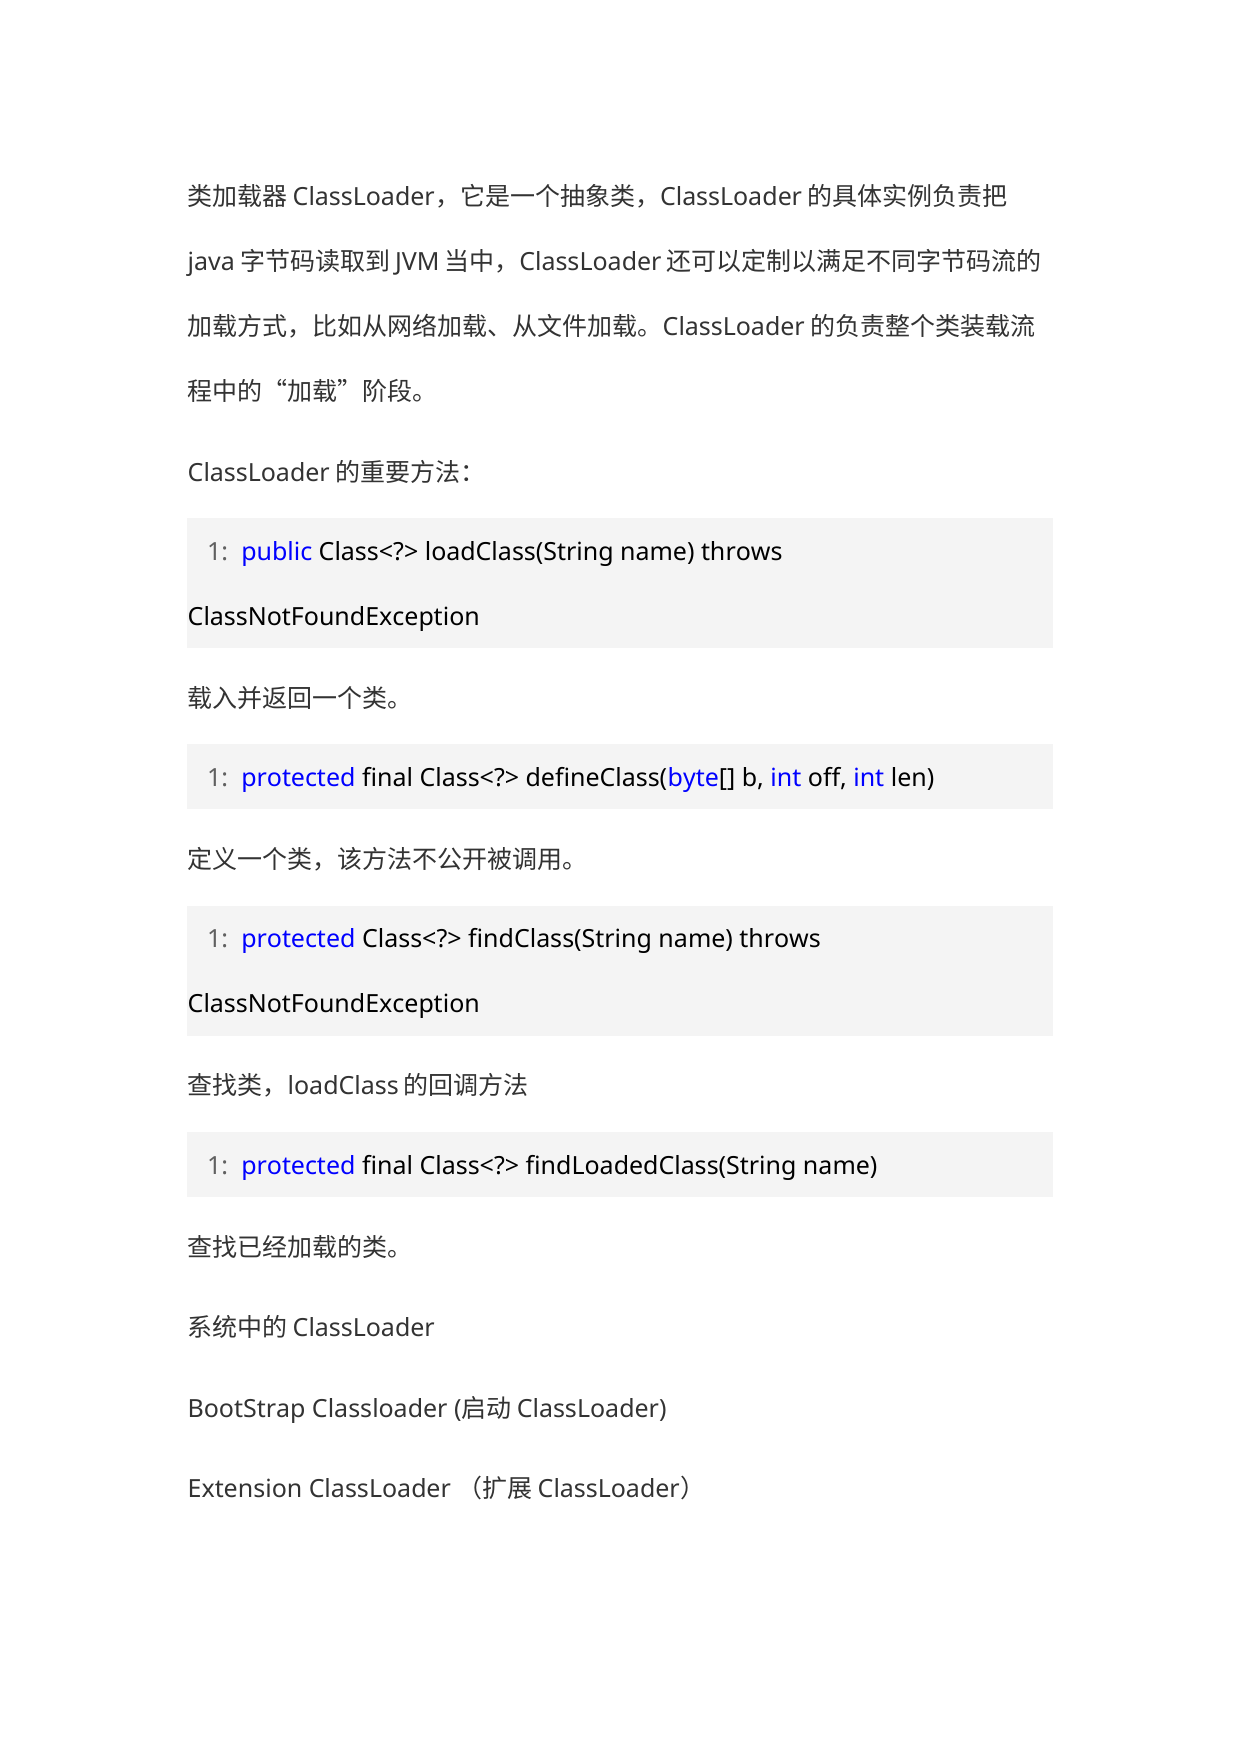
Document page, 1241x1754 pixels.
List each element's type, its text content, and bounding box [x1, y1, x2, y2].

text Extension ClassLoader （扩展ClassLoader） [187, 1454, 1053, 1519]
text ClassLoader的重要方法： [187, 438, 1053, 503]
text 定义一个类，该方法不公开被调用。 [187, 825, 1053, 890]
text 查找类，loadClass的回调方法 [187, 1051, 1053, 1116]
text 1: public Class<?> loadClass(String name) throws ClassNotFoundException [187, 518, 1053, 648]
text 载入并返回一个类。 [187, 664, 1053, 729]
text BootStrap Classloader (启动ClassLoader) [187, 1374, 1053, 1439]
text 系统中的ClassLoader [187, 1293, 1053, 1358]
text 查找已经加载的类。 [187, 1213, 1053, 1278]
text 1: protected Class<?> findClass(String name) throws ClassNotFoundException [187, 906, 1053, 1036]
text 1: protected final Class<?> defineClass(byte[] b, int off, int len) [187, 744, 1053, 809]
text 1: protected final Class<?> findLoadedClass(String name) [187, 1132, 1053, 1197]
text 类加载器ClassLoader，它是一个抽象类，ClassLoader的具体实例负责把java字节码读取到JVM当中，ClassLoader还可以定制以满足不同字节码流的加载方式，比如从网络加载、从文件加载。ClassLoader的负责整个类装载流程中的“加载”阶段。 [187, 162, 1053, 422]
